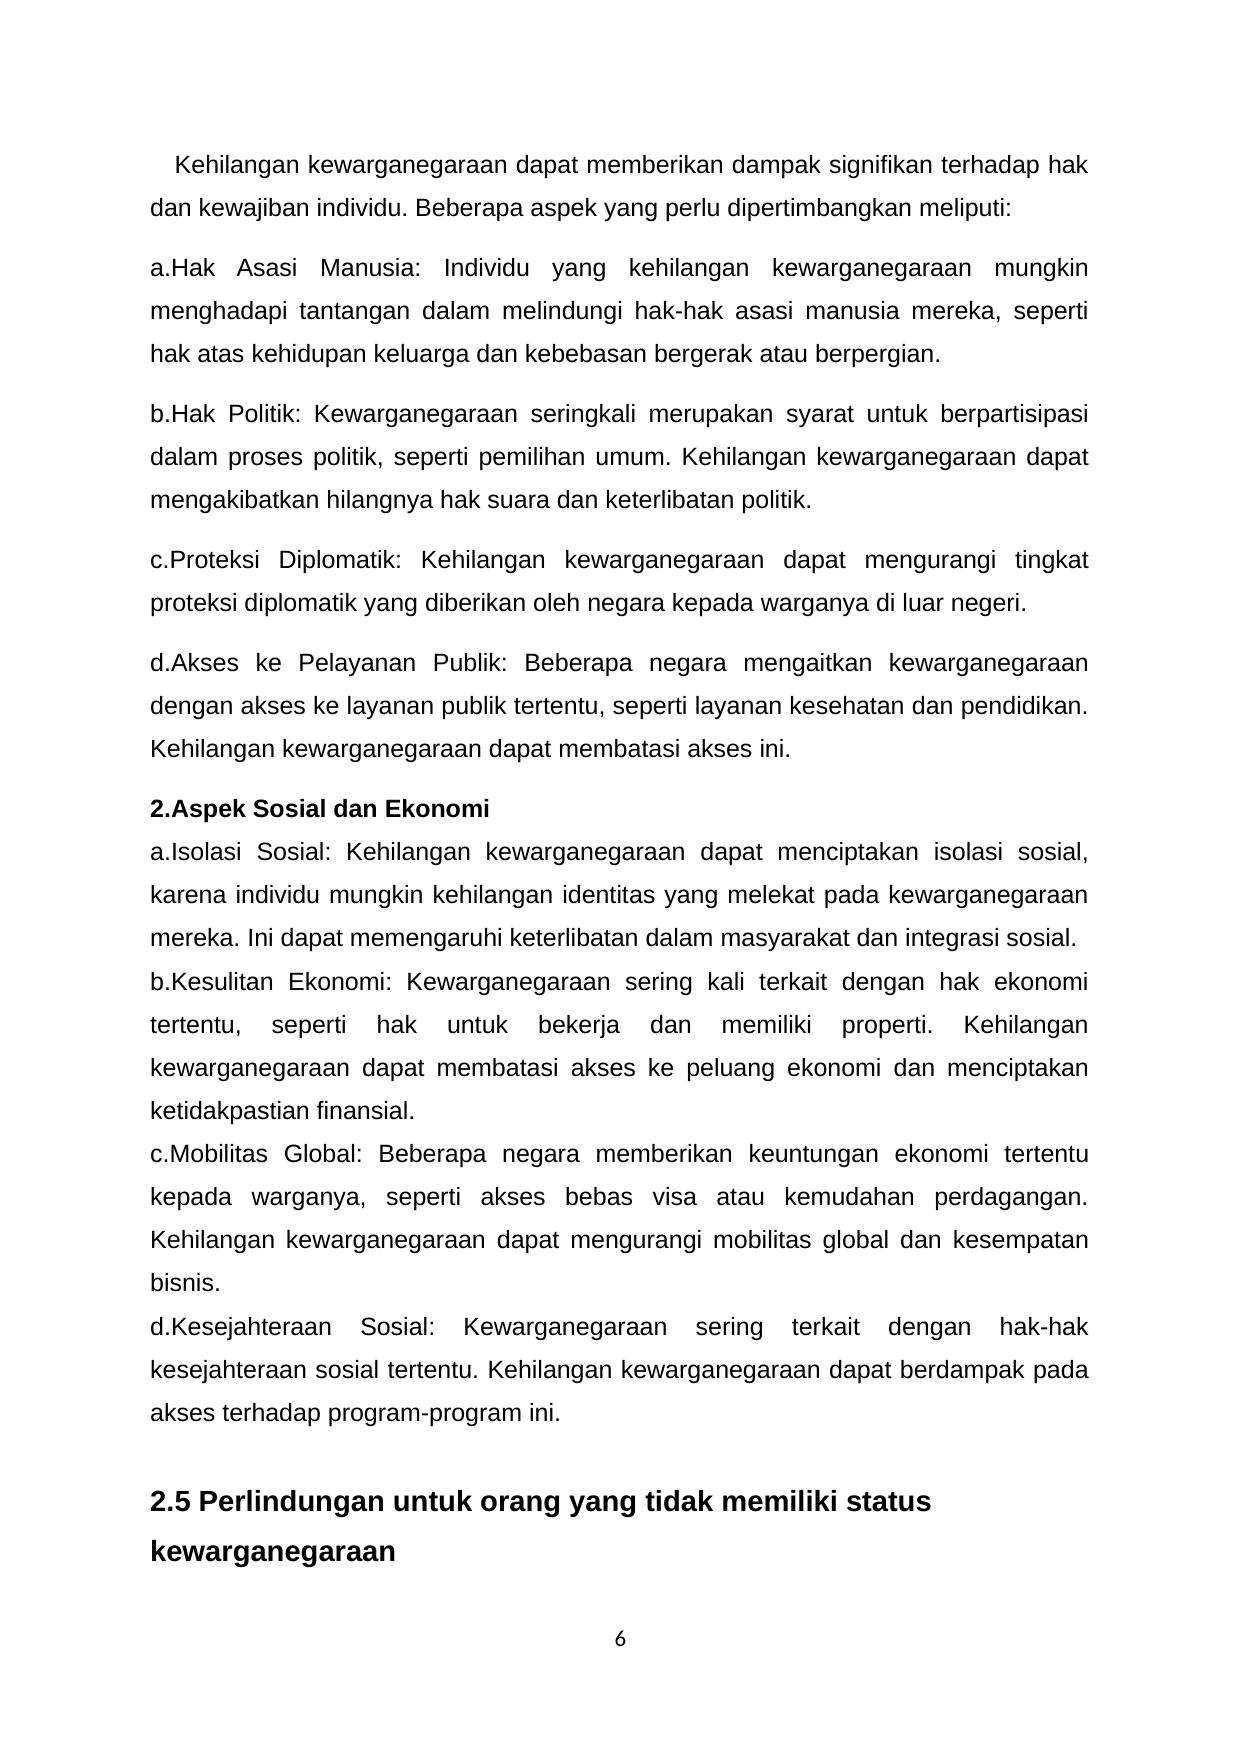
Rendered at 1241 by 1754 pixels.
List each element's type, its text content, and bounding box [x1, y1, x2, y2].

text 2.Aspek Sosial dan Ekonomi [150, 794, 1090, 823]
subtitle 2.5 Perlindungan untuk orang yang tidak memiliki status kewarganegaraan [150, 1484, 1090, 1568]
text b.Kesulitan Ekonomi: Kewarganegaraan sering kali terkait dengan hak ekonomi tertentu, seperti hak untuk bekerja dan memiliki properti. Kehilangan kewarganegaraan dapat membatasi akses ke peluang ekonomi dan menciptakan ketidakpastian finansial. [150, 966, 1090, 1124]
text Kehilangan kewarganegaraan dapat memberikan dampak signifikan terhadap hak dan kewajiban individu. Beberapa aspek yang perlu dipertimbangkan meliputi: [150, 150, 1090, 222]
text a.Hak Asasi Manusia: Individu yang kehilangan kewarganegaraan mungkin menghadapi tantangan dalam melindungi hak-hak asasi manusia mereka, seperti hak atas kehidupan keluarga dan kebebasan bergerak atau berpergian. [150, 253, 1090, 368]
text d.Kesejahteraan Sosial: Kewarganegaraan sering terkait dengan hak-hak kesejahteraan sosial tertentu. Kehilangan kewarganegaraan dapat berdampak pada akses terhadap program-program ini. [150, 1311, 1090, 1426]
text d.Akses ke Pelayanan Publik: Beberapa negara mengaitkan kewarganegaraan dengan akses ke layanan publik tertentu, seperti layanan kesehatan dan pendidikan. Kehilangan kewarganegaraan dapat membatasi akses ini. [150, 648, 1090, 763]
text b.Hak Politik: Kewarganegaraan seringkali merupakan syarat untuk berpartisipasi dalam proses politik, seperti pemilihan umum. Kehilangan kewarganegaraan dapat mengakibatkan hilangnya hak suara dan keterlibatan politik. [150, 399, 1090, 514]
text a.Isolasi Sosial: Kehilangan kewarganegaraan dapat menciptakan isolasi sosial, karena individu mungkin kehilangan identitas yang melekat pada kewarganegaraan mereka. Ini dapat memengaruhi keterlibatan dalam masyarakat dan integrasi sosial. [150, 837, 1090, 952]
text c.Mobilitas Global: Beberapa negara memberikan keuntungan ekonomi tertentu kepada warganya, seperti akses bebas visa atau kemudahan perdagangan. Kehilangan kewarganegaraan dapat mengurangi mobilitas global dan kesempatan bisnis. [150, 1139, 1090, 1297]
text c.Proteksi Diplomatik: Kehilangan kewarganegaraan dapat mengurangi tingkat proteksi diplomatik yang diberikan oleh negara kepada warganya di luar negeri. [150, 545, 1090, 617]
